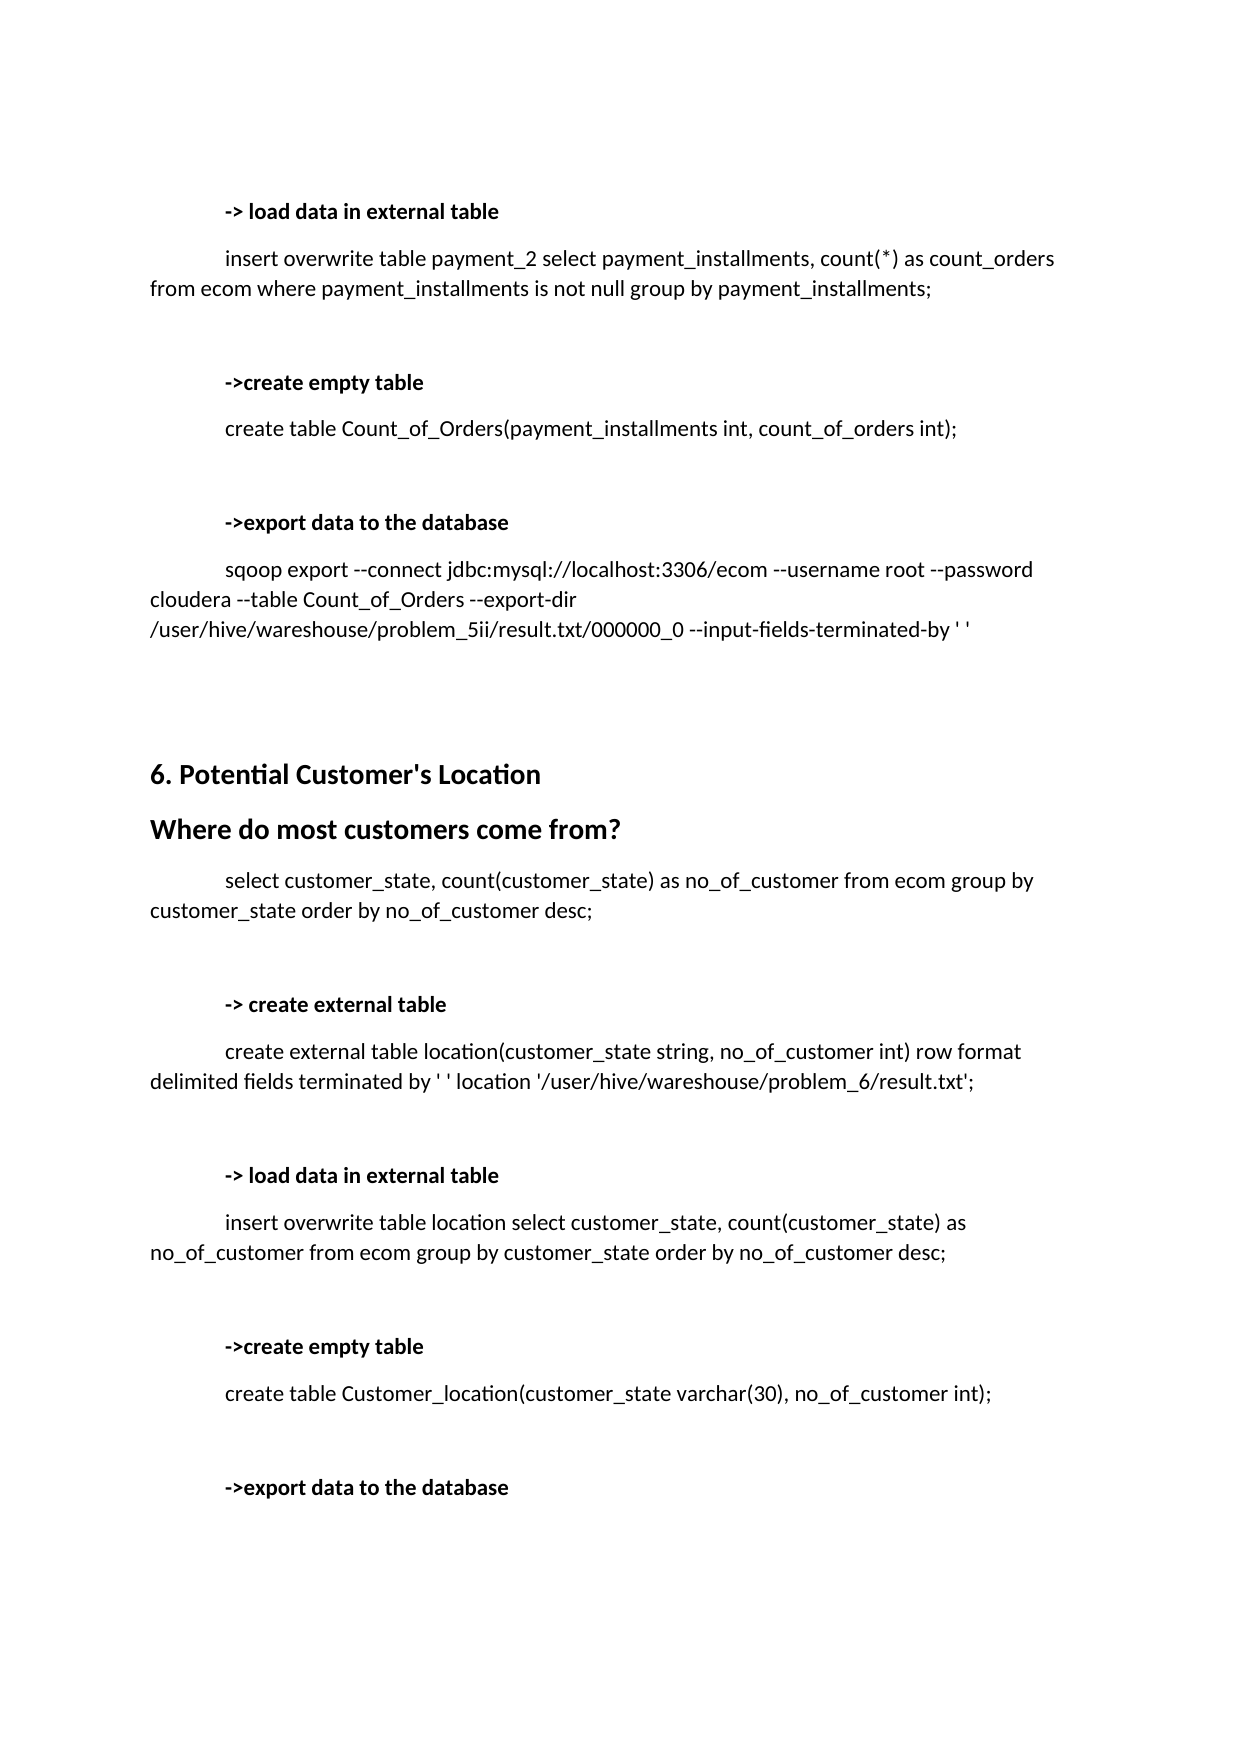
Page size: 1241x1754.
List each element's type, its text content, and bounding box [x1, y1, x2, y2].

text create table Customer_location(customer_state varchar(30), no_of_customer int); [150, 1379, 1090, 1407]
text ->export data to the database [150, 508, 1090, 536]
text -> load data in external table [150, 197, 1090, 225]
text create external table location(customer_state string, no_of_customer int) row format delimited fields terminated by ' ' location '/user/hive/wareshouse/problem_6/result.txt'; [150, 1037, 1090, 1096]
text sqoop export --connect jdbc:mysql://localhost:3306/ecom --username root --password cloudera --table Count_of_Orders --export-dir /user/hive/wareshouse/problem_5ii/result.txt/000000_0 --input-fields-terminated-by ' ' [150, 555, 1090, 644]
text ->create empty table [150, 1332, 1090, 1360]
text -> create external table [150, 990, 1090, 1018]
text Where do most customers come from? [150, 811, 1090, 847]
text -> load data in external table [150, 1161, 1090, 1189]
text ->export data to the database [150, 1473, 1090, 1501]
text 6. Potential Customer's Location [150, 756, 1090, 792]
text select customer_state, count(customer_state) as no_of_customer from ecom group by customer_state order by no_of_customer desc; [150, 866, 1090, 925]
text insert overwrite table payment_2 select payment_installments, count(*) as count_orders from ecom where payment_installments is not null group by payment_installments; [150, 244, 1090, 302]
text ->create empty table [150, 368, 1090, 396]
text insert overwrite table location select customer_state, count(customer_state) as no_of_customer from ecom group by customer_state order by no_of_customer desc; [150, 1208, 1090, 1266]
text create table Count_of_Orders(payment_installments int, count_of_orders int); [150, 414, 1090, 443]
